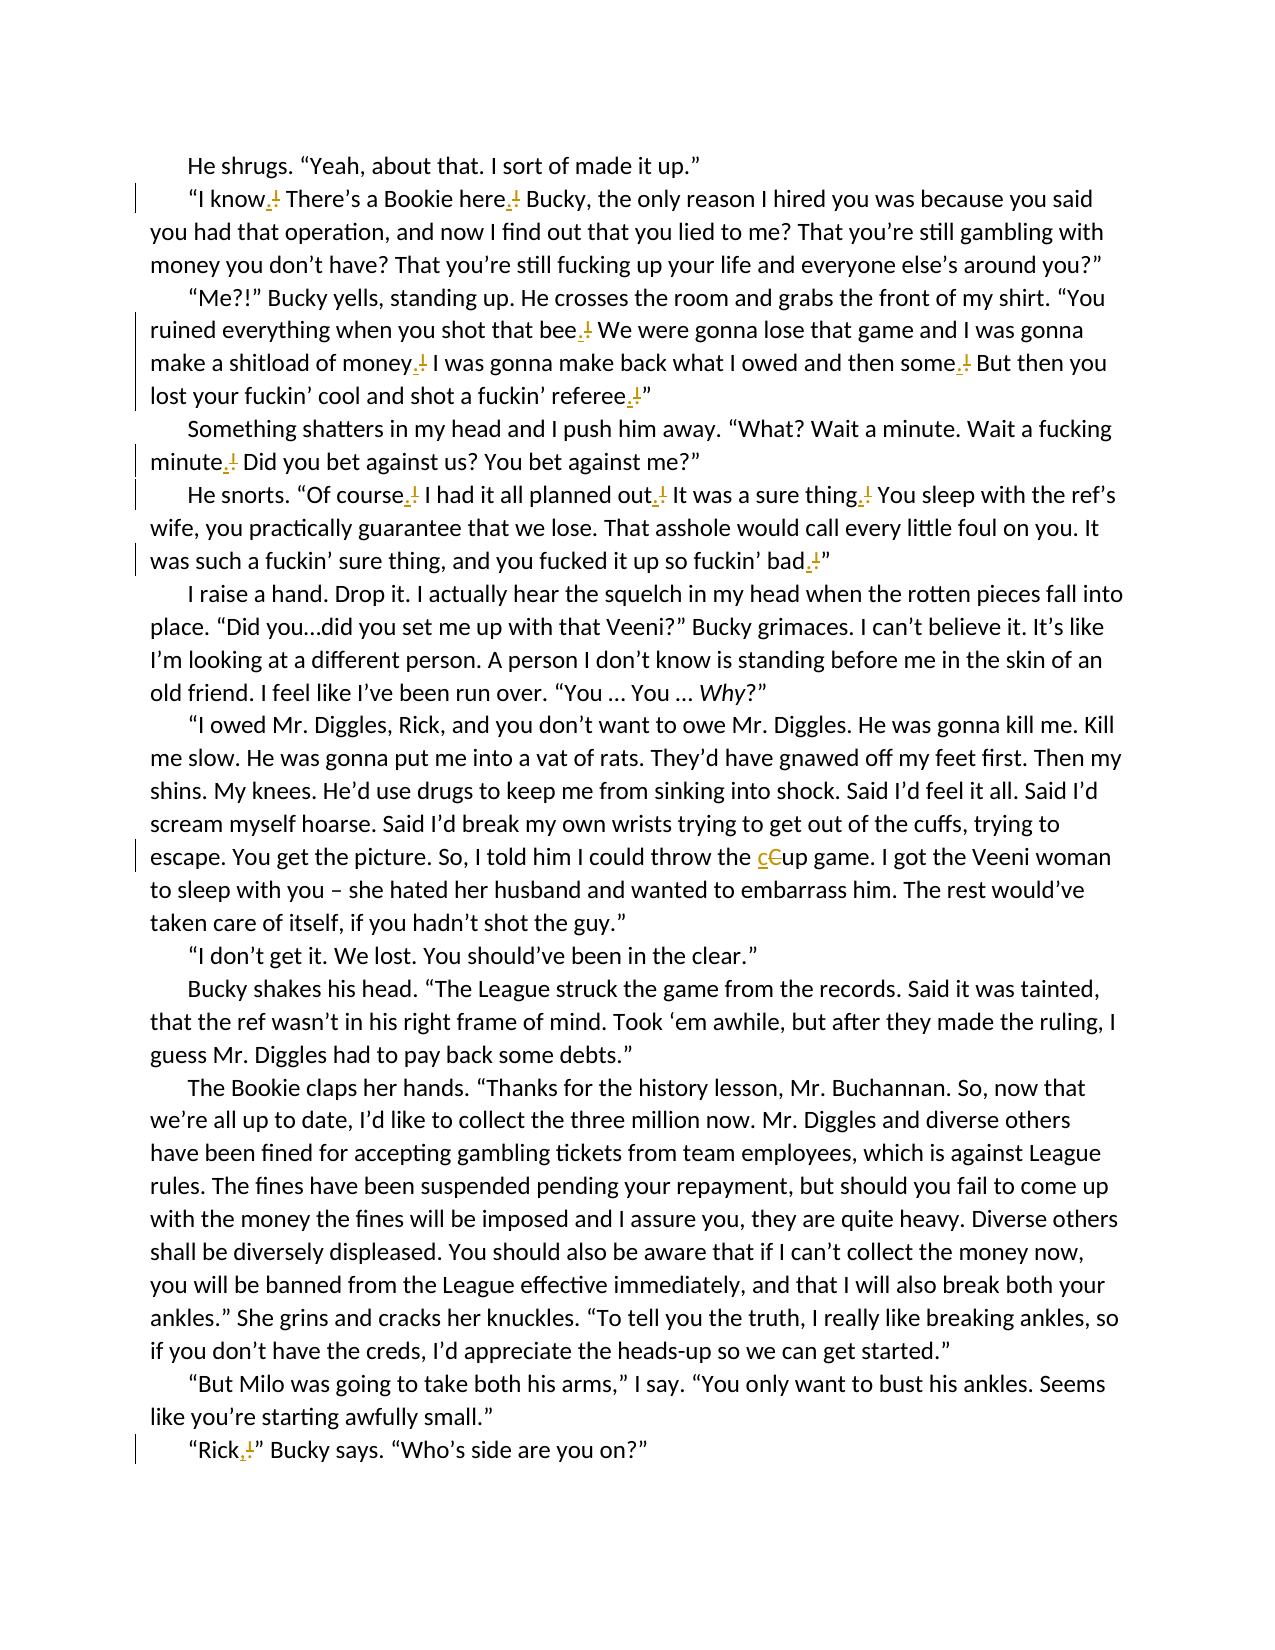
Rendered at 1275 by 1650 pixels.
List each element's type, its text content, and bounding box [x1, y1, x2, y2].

text “But Milo was going to take both his arms,” I say. “You only want to bust his ankles. Seems like you’re starting awfully small.” [150, 1368, 1125, 1431]
text He shrugs. “Yeah, about that. I sort of made it up.” [150, 150, 1125, 181]
text “I don’t get it. We lost. You should’ve been in the clear.” [150, 940, 1125, 971]
text Something shatters in my head and I push him away. “What? Wait a minute. Wait a fucking minute Did you bet against us? You bet against me?” [150, 413, 1125, 477]
text “Rick” Bucky says. “Who’s side are you on?” [150, 1434, 1125, 1464]
text Bucky shakes his head. “The League struck the game from the records. Said it was tainted, that the ref wasn’t in his right frame of mind. Took ‘em awhile, but after they made the ruling, I guess Mr. Diggles had to pay back some debts.” [150, 973, 1125, 1069]
text The Bookie claps her hands. “Thanks for the history lesson, Mr. Buchannan. So, now that we’re all up to date, I’d like to collect the three million now. Mr. Diggles and diverse others have been fined for accepting gambling tickets from team employees, which is against League rules. The fines have been suspended pending your repayment, but should you fail to come up with the money the fines will be imposed and I assure you, they are quite heavy. Diverse others shall be diversely displeased. You should also be aware that if I can’t collect the money now, you will be banned from the League effective immediately, and that I will also break both your ankles.” She grins and cracks her knuckles. “To tell you the truth, I really like breaking ankles, so if you don’t have the creds, I’d appreciate the heads-up so we can get started.” [150, 1072, 1125, 1366]
text I raise a hand. Drop it. I actually hear the squelch in my head when the rotten pieces fall into place. “Did you…did you set me up with that Veeni?” Bucky grimaces. I can’t believe it. It’s like I’m looking at a different person. A person I don’t know is standing before me in the skin of an old friend. I feel like I’ve been run over. “You … You … Why?” [150, 578, 1125, 707]
text “I owed Mr. Diggles, Rick, and you don’t want to owe Mr. Diggles. He was gonna kill me. Kill me slow. He was gonna put me into a vat of rats. They’d have gnawed off my feet first. Then my shins. My knees. He’d use drugs to keep me from sinking into shock. Said I’d feel it all. Said I’d scream myself hoarse. Said I’d break my own wrists trying to get out of the cuffs, trying to escape. You get the picture. So, I told him I could throw the up game. I got the Veeni woman to sleep with you – she hated her husband and wanted to embarrass him. The rest would’ve taken care of itself, if you hadn’t shot the guy.” [150, 709, 1125, 938]
text He snorts. “Of course I had it all planned out It was a sure thing You sleep with the ref’s wife, you practically guarantee that we lose. That asshole would call every little foul on you. It was such a fuckin’ sure thing, and you fucked it up so fuckin’ bad” [150, 479, 1125, 576]
text “I know There’s a Bookie here Bucky, the only reason I hired you was because you said you had that operation, and now I find out that you lied to me? That you’re still gambling with money you don’t have? That you’re still fucking up your life and everyone else’s around you?” [150, 183, 1125, 279]
text “Me?!” Bucky yells, standing up. He crosses the room and grabs the front of my shirt. “You ruined everything when you shot that bee We were gonna lose that game and I was gonna make a shitload of money I was gonna make back what I owed and then some But then you lost your fuckin’ cool and shot a fuckin’ referee” [150, 282, 1125, 411]
